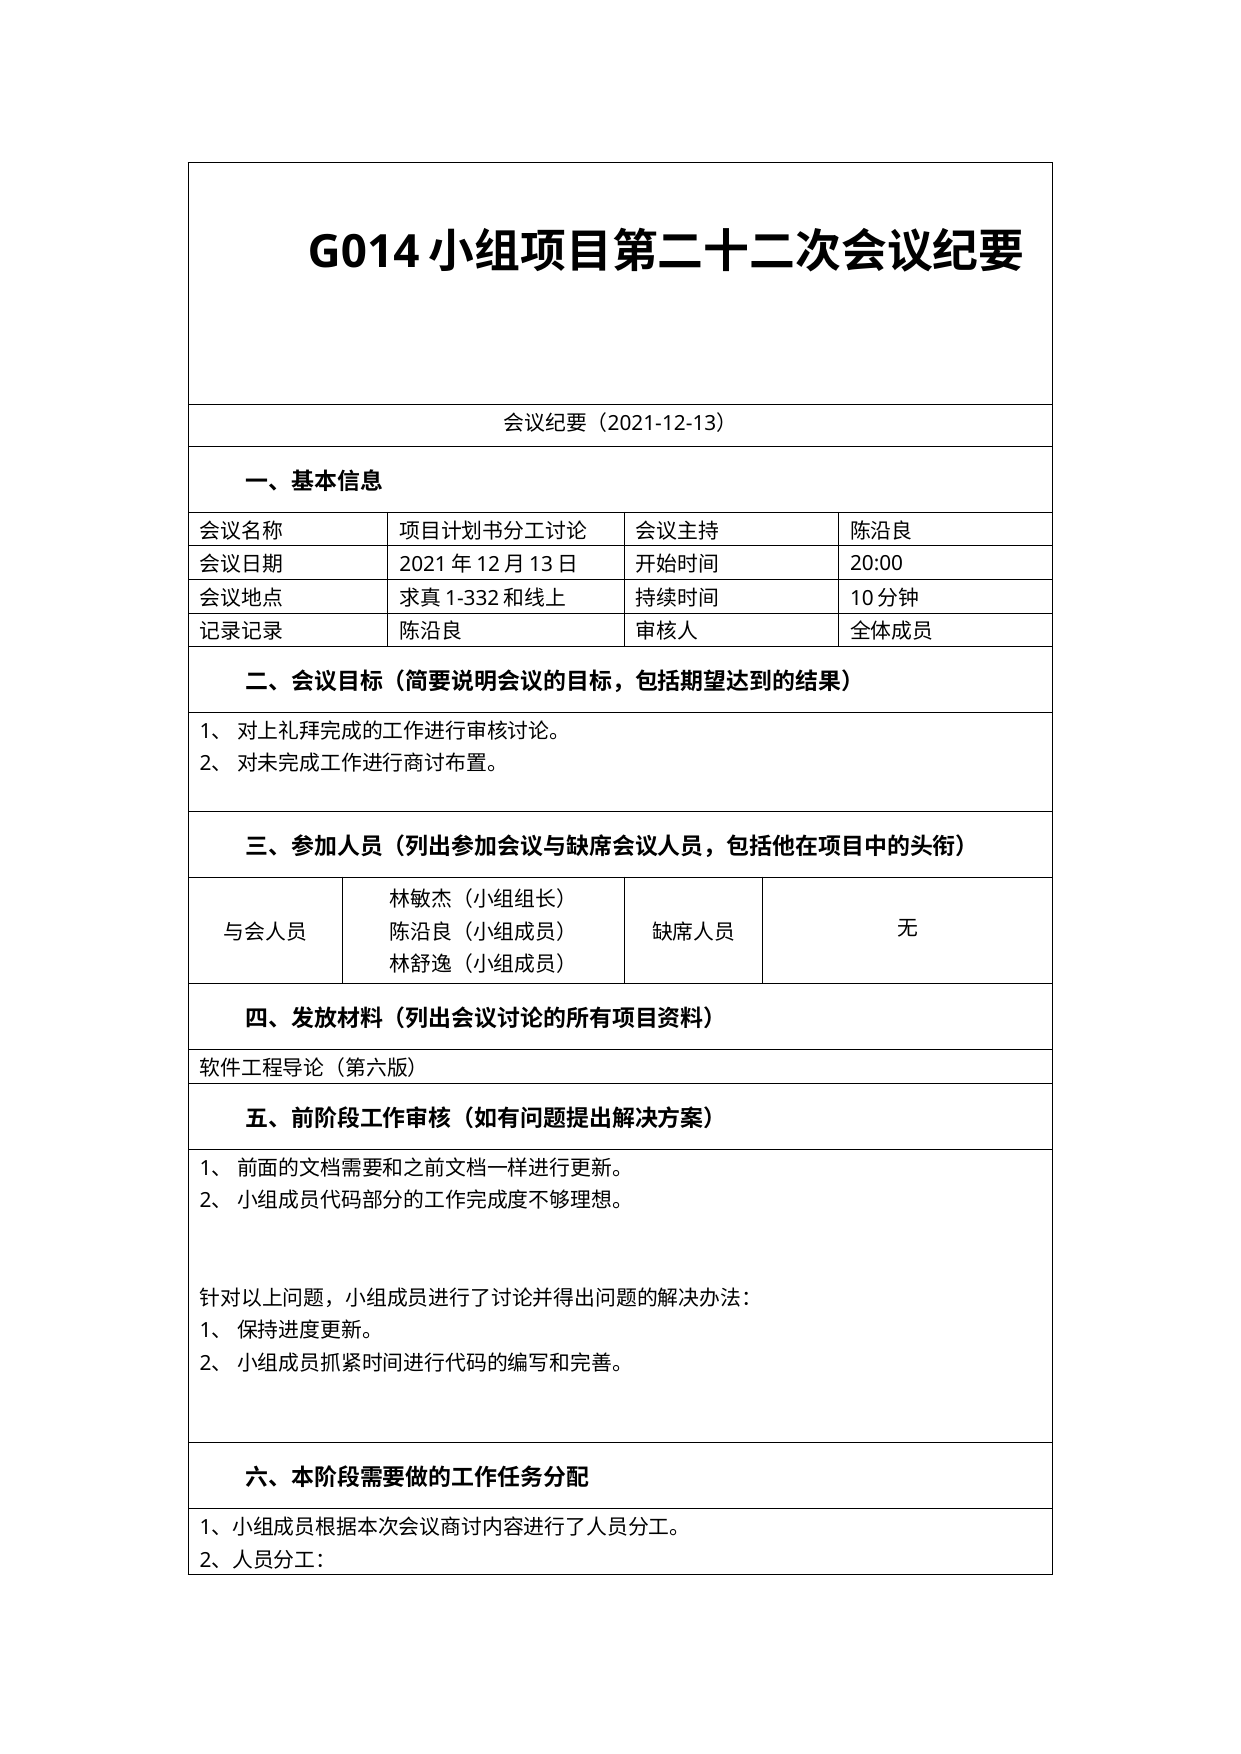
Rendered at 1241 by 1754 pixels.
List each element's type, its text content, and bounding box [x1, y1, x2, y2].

table_cell 二、会议目标（简要说明会议的目标，包括期望达到的结果） [189, 647, 1052, 712]
table_cell 与会人员 [189, 878, 342, 983]
table_cell 项目计划书分工讨论 [388, 513, 624, 545]
table_cell 开始时间 [625, 546, 838, 579]
table_cell 缺席人员 [625, 878, 762, 983]
table_cell 会议纪要（2021-12-13） [189, 405, 1052, 446]
table_cell 五、前阶段工作审核（如有问题提出解决方案） [189, 1084, 1052, 1149]
table_cell 陈沿良 [388, 614, 624, 646]
table_cell 20:00 [839, 546, 1052, 579]
table_header G014小组项目第二十二次会议纪要 [189, 163, 1052, 404]
table_cell 对上礼拜完成的工作进行审核讨论。 对未完成工作进行商讨布置。 [189, 713, 1052, 811]
table_cell 会议主持 [625, 513, 838, 545]
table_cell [189, 1509, 1052, 1574]
table_cell 会议日期 [189, 546, 387, 579]
table_cell 陈沿良 [839, 513, 1052, 545]
table_cell 会议名称 [189, 513, 387, 545]
table_cell 全体成员 [839, 614, 1052, 646]
table_cell 六、本阶段需要做的工作任务分配 [189, 1443, 1052, 1508]
table_cell 持续时间 [625, 580, 838, 612]
table_cell 林敏杰（小组组长） 陈沿良（小组成员） 林舒逸（小组成员） [343, 878, 624, 983]
table_cell 四、发放材料（列出会议讨论的所有项目资料） [189, 984, 1052, 1049]
table_cell 审核人 [625, 614, 838, 646]
table_cell 会议地点 [189, 580, 387, 612]
table_cell 前面的文档需要和之前文档一样进行更新。 小组成员代码部分的工作完成度不够理想。 针对以上问题，小组成员进行了讨论并得出问题的解决办法： 保持进度更新。 小组成员抓紧时间进行代码的编写和完善。 [189, 1150, 1052, 1442]
table_cell 三、参加人员（列出参加会议与缺席会议人员，包括他在项目中的头衔） [189, 812, 1052, 877]
table_cell 2021年12月13日 [388, 546, 624, 579]
table_cell 求真1-332和线上 [388, 580, 624, 612]
table_cell 记录记录 [189, 614, 387, 646]
table_cell 软件工程导论（第六版） [189, 1050, 1052, 1083]
table_cell 10分钟 [839, 580, 1052, 612]
table_cell 无 [763, 878, 1052, 983]
table_cell 一、基本信息 [189, 447, 1052, 512]
